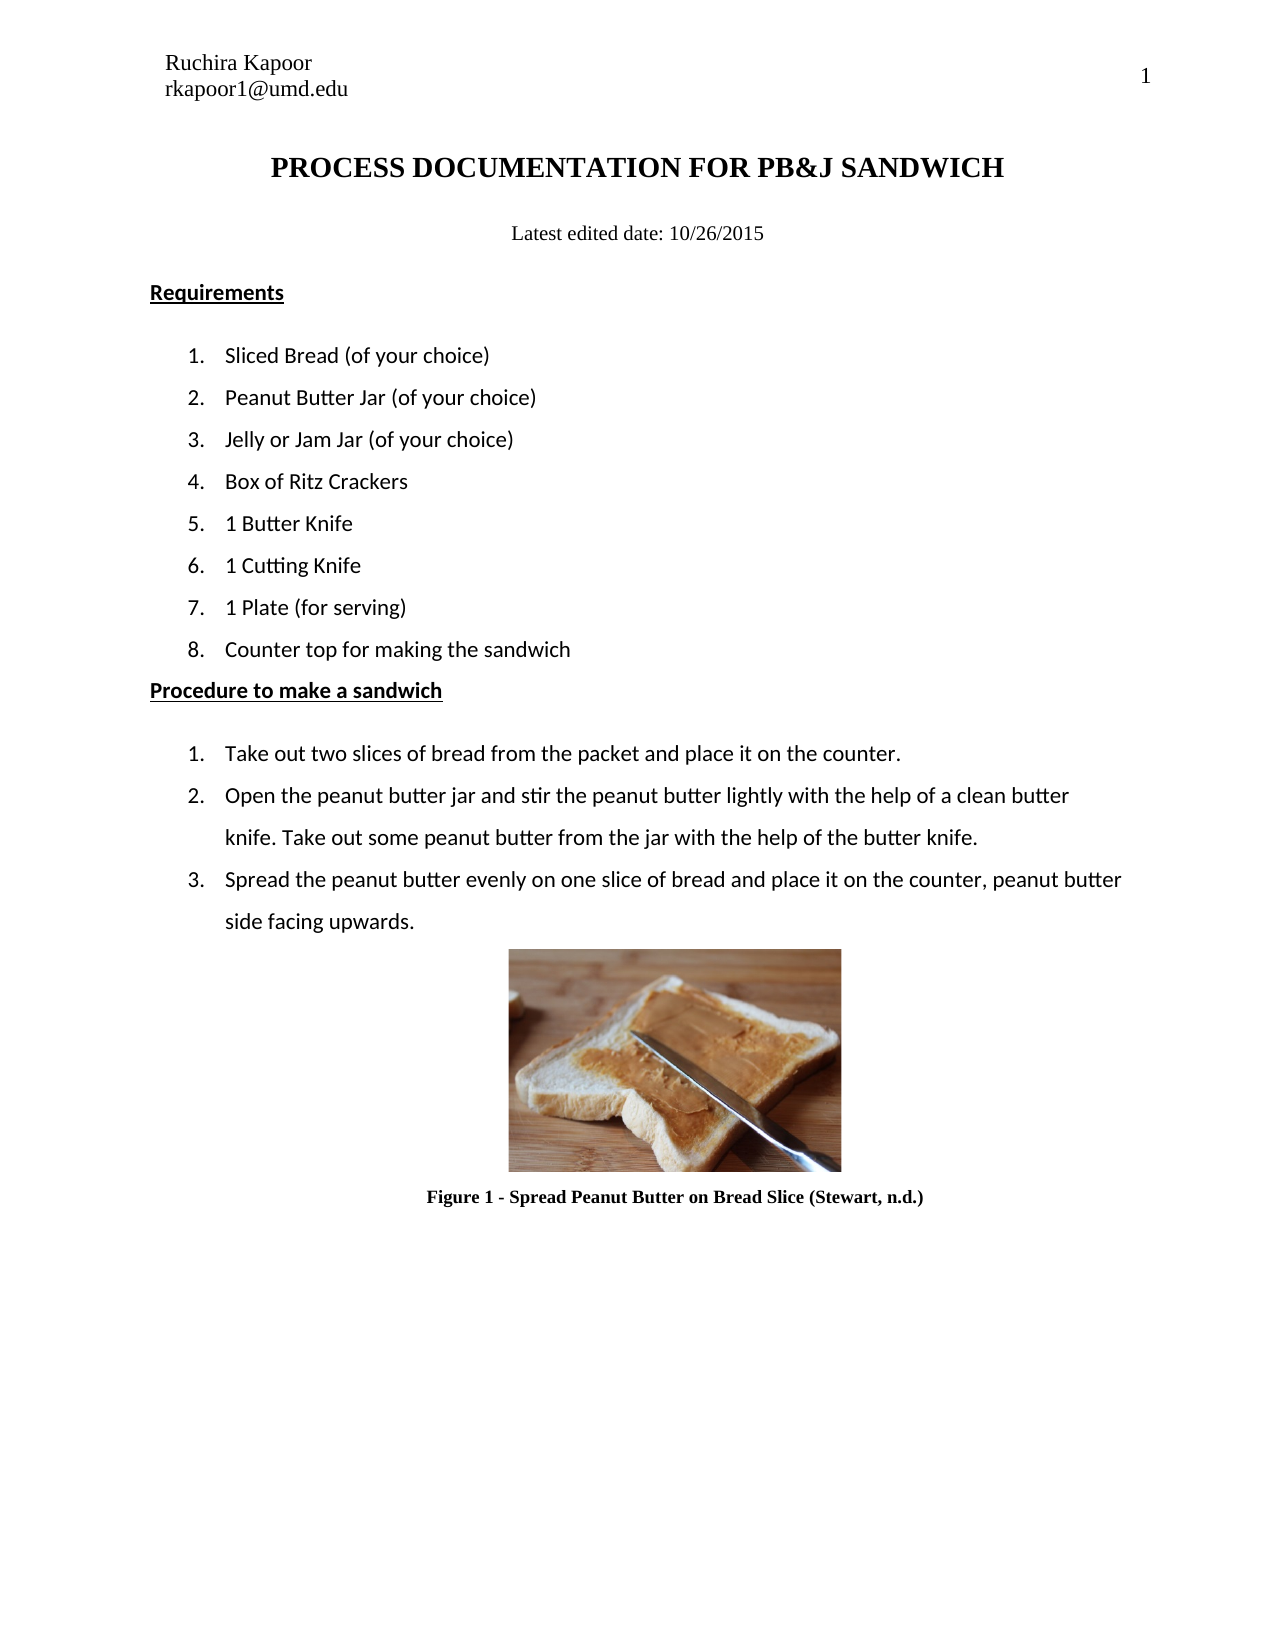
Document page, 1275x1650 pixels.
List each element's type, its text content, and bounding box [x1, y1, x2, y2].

text PROCESS DOCUMENTATION FOR PB&J SANDWICH [150, 150, 1125, 183]
text Latest edited date: 10/26/2015 [150, 221, 1125, 245]
list 1 Plate (for serving) [187, 593, 1125, 621]
list 1 Butter Knife [187, 509, 1125, 537]
text Requirements [150, 278, 1125, 306]
list Peanut Butter Jar (of your choice) [187, 383, 1125, 411]
list Spread the peanut butter evenly on one slice of bread and place it on the counter, peanut butter side facing upwards. [187, 865, 1125, 935]
list 1 Cutting Knife [187, 551, 1125, 579]
list Counter top for making the sandwich [187, 635, 1125, 663]
picture [508, 949, 842, 1172]
text Figure 1 - Spread Peanut Butter on Bread Slice (Stewart, n.d.) [150, 1186, 1125, 1207]
list Jelly or Jam Jar (of your choice) [187, 425, 1125, 453]
text Procedure to make a sandwich [150, 677, 1125, 705]
list Take out two slices of bread from the packet and place it on the counter. [187, 739, 1125, 767]
list Sliced Bread (of your choice) [187, 341, 1125, 369]
list Open the peanut butter jar and stir the peanut butter lightly with the help of a clean butter knife. Take out some peanut butter from the jar with the help of the butter knife. [187, 781, 1125, 851]
list Box of Ritz Crackers [187, 467, 1125, 495]
